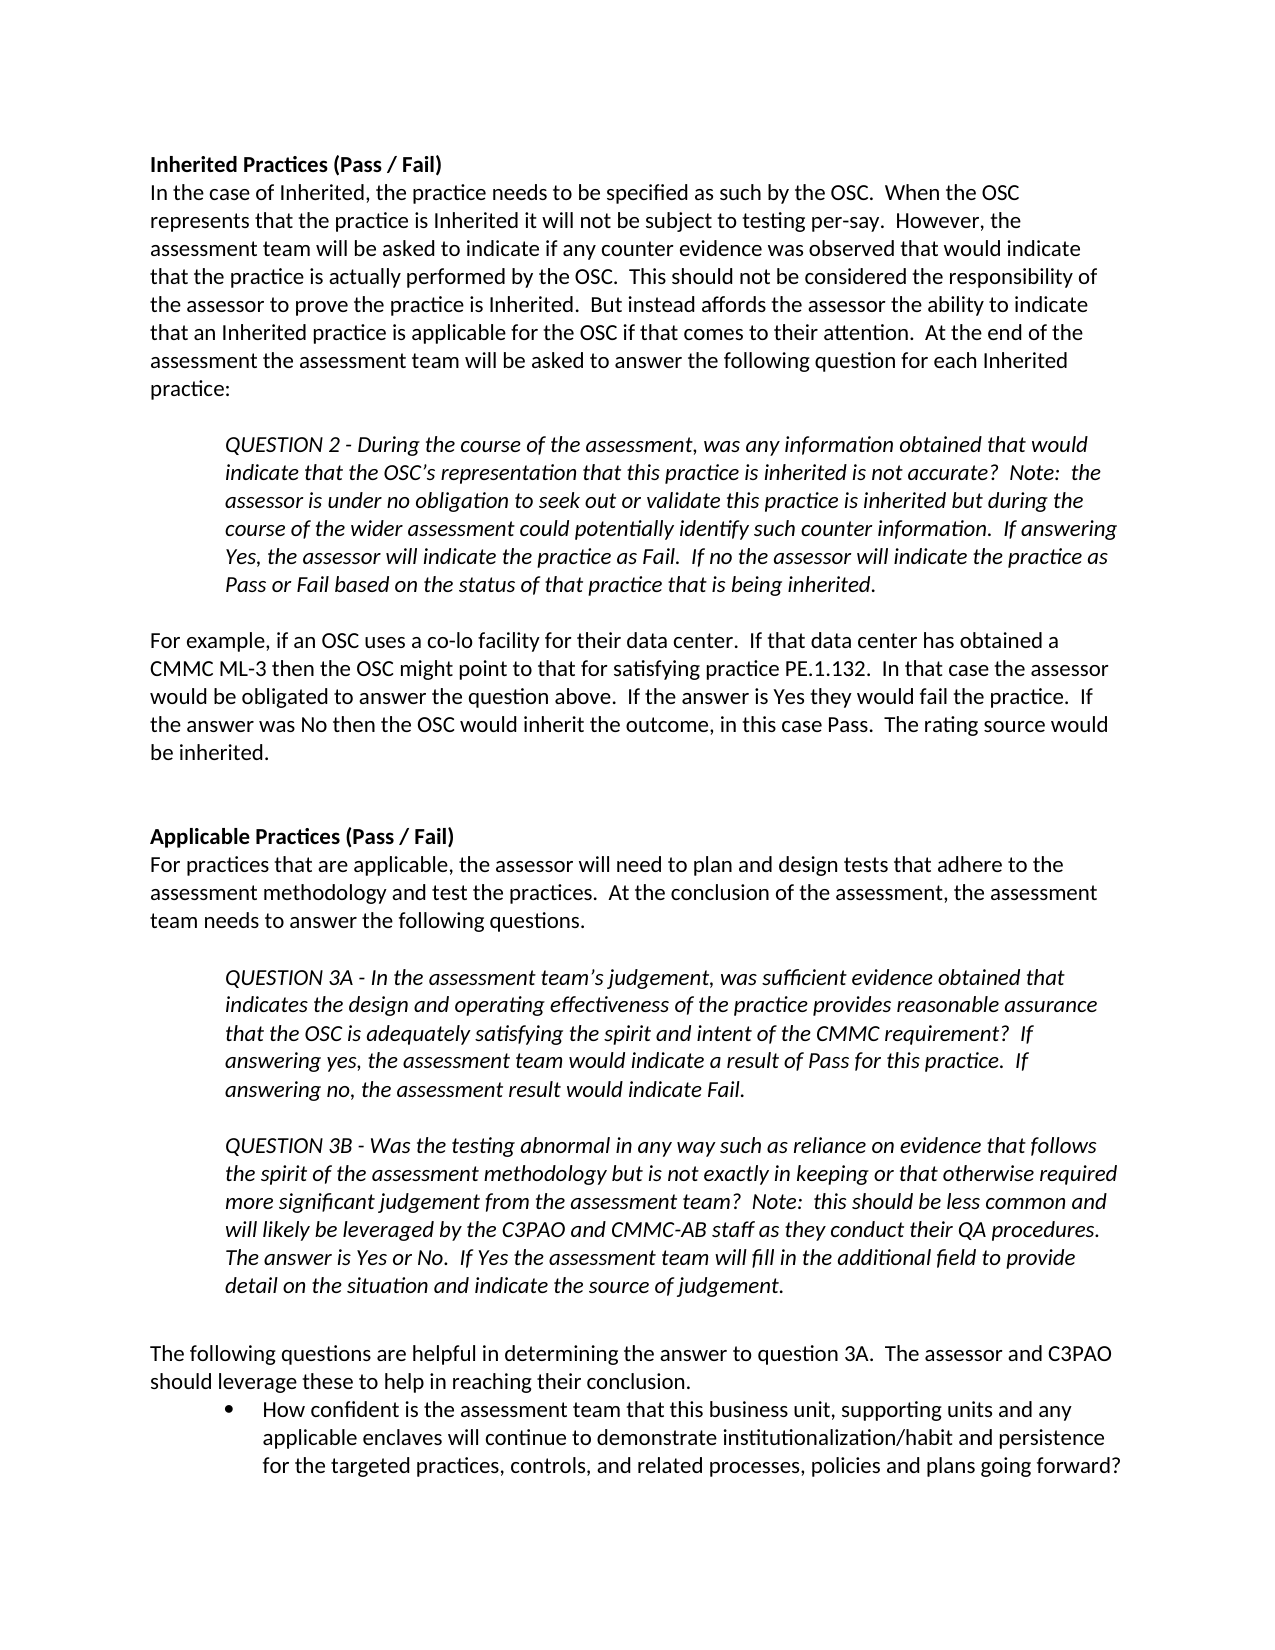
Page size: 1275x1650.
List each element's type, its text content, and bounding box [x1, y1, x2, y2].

text For practices that are applicable, the assessor will need to plan and design tests that adhere to the assessment methodology and test the practices. At the conclusion of the assessment, the assessment team needs to answer the following questions. [150, 851, 1125, 934]
list How confident is the assessment team that this business unit, supporting units and any applicable enclaves will continue to demonstrate institutionalization/habit and persistence for the targeted practices, controls, and related processes, policies and plans going forward? [225, 1395, 1125, 1479]
text Inherited Practices (Pass / Fail) [150, 150, 1125, 178]
text In the case of Inherited, the practice needs to be specified as such by the OSC. When the OSC represents that the practice is Inherited it will not be subject to testing per-say. However, the assessment team will be asked to indicate if any counter evidence was observed that would indicate that the practice is actually performed by the OSC. This should not be considered the responsibility of the assessor to prove the practice is Inherited. But instead affords the assessor the ability to indicate that an Inherited practice is applicable for the OSC if that comes to their attention. At the end of the assessment the assessment team will be asked to answer the following question for each Inherited practice: [150, 178, 1125, 402]
text QUESTION 3B - Was the testing abnormal in any way such as reliance on evidence that follows the spirit of the assessment methodology but is not exactly in keeping or that otherwise required more significant judgement from the assessment team? Note: this should be less common and will likely be leveraged by the C3PAO and CMMC-AB staff as they conduct their QA procedures. The answer is Yes or No. If Yes the assessment team will fill in the additional field to provide detail on the situation and indicate the source of judgement. [225, 1131, 1125, 1299]
text Applicable Practices (Pass / Fail) [150, 822, 1125, 851]
text QUESTION 3A - In the assessment team’s judgement, was sufficient evidence obtained that indicates the design and operating effectiveness of the practice provides reasonable assurance that the OSC is adequately satisfying the spirit and intent of the CMMC requirement? If answering yes, the assessment team would indicate a result of Pass for this practice. If answering no, the assessment result would indicate Fail. [225, 963, 1125, 1103]
text For example, if an OSC uses a co-lo facility for their data center. If that data center has obtained a CMMC ML-3 then the OSC might point to that for satisfying practice PE.1.132. In that case the assessor would be obligated to answer the question above. If the answer is Yes they would fail the practice. If the answer was No then the OSC would inherit the outcome, in this case Pass. The rating source would be inherited. [150, 626, 1125, 766]
list The following questions are helpful in determining the answer to question 3A. The assessor and C3PAO should leverage these to help in reaching their conclusion. [150, 1339, 1125, 1395]
text QUESTION 2 - During the course of the assessment, was any information obtained that would indicate that the OSC’s representation that this practice is inherited is not accurate? Note: the assessor is under no obligation to seek out or validate this practice is inherited but during the course of the wider assessment could potentially identify such counter information. If answering Yes, the assessor will indicate the practice as Fail. If no the assessor will indicate the practice as Pass or Fail based on the status of that practice that is being inherited. [225, 430, 1125, 598]
